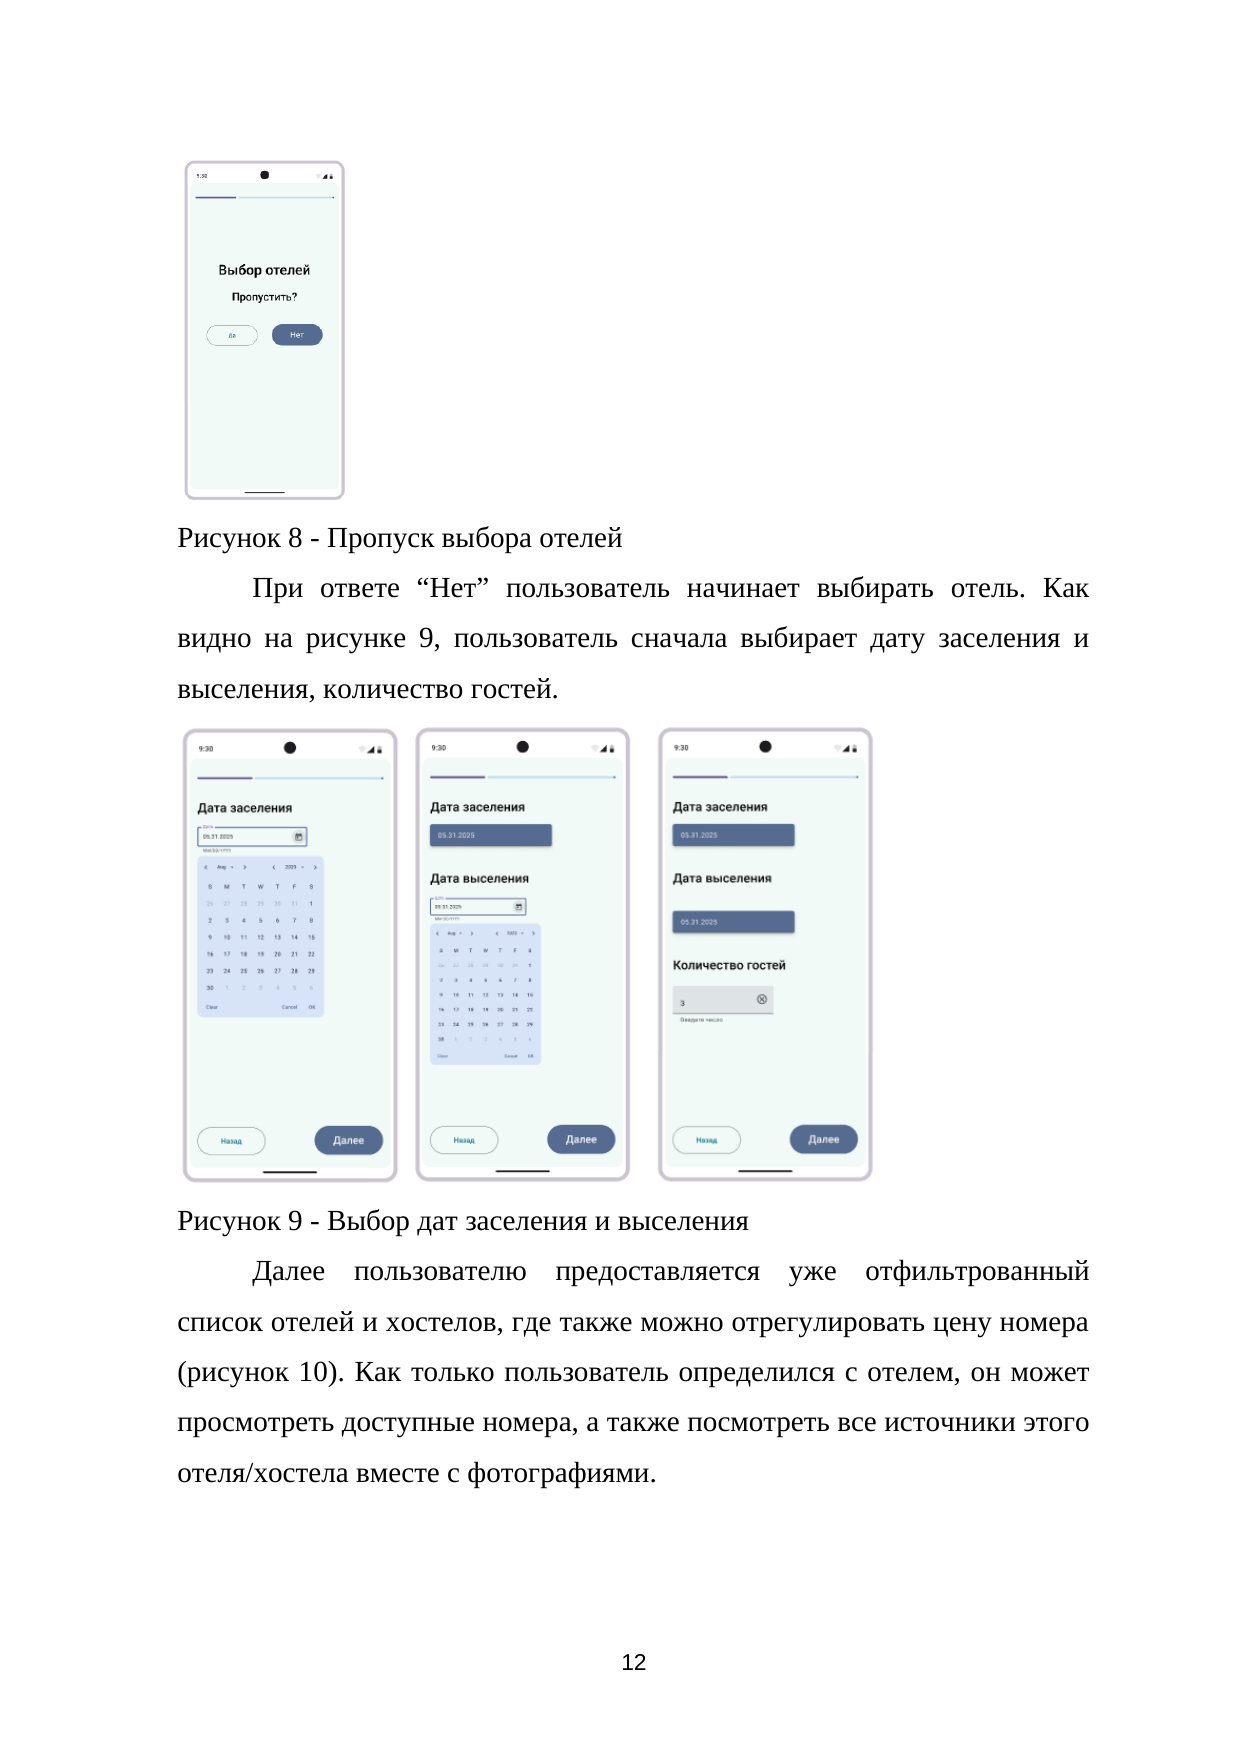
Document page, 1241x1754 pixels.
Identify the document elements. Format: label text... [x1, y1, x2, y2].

text При ответе “Нет” пользователь начинает выбирать отель. Как видно на рисунке 9, пользователь сначала выбирает дату заселения и выселения, количество гостей. [177, 570, 1090, 704]
text Рисунок 9 - Выбор дат заселения и выселения [177, 1203, 1090, 1237]
picture [177, 150, 349, 507]
text Рисунок 8 - Пропуск выбора отелей [177, 520, 1090, 553]
text Далее пользователю предоставляется уже отфильтрованный список отелей и хостелов, где также можно отрегулировать цену номера (рисунок 10). Как только пользователь определился с отелем, он может просмотреть доступные номера, а также посмотреть все источники этого отеля/хостела вместе с фотографиями. [177, 1253, 1090, 1488]
picture [177, 721, 879, 1190]
